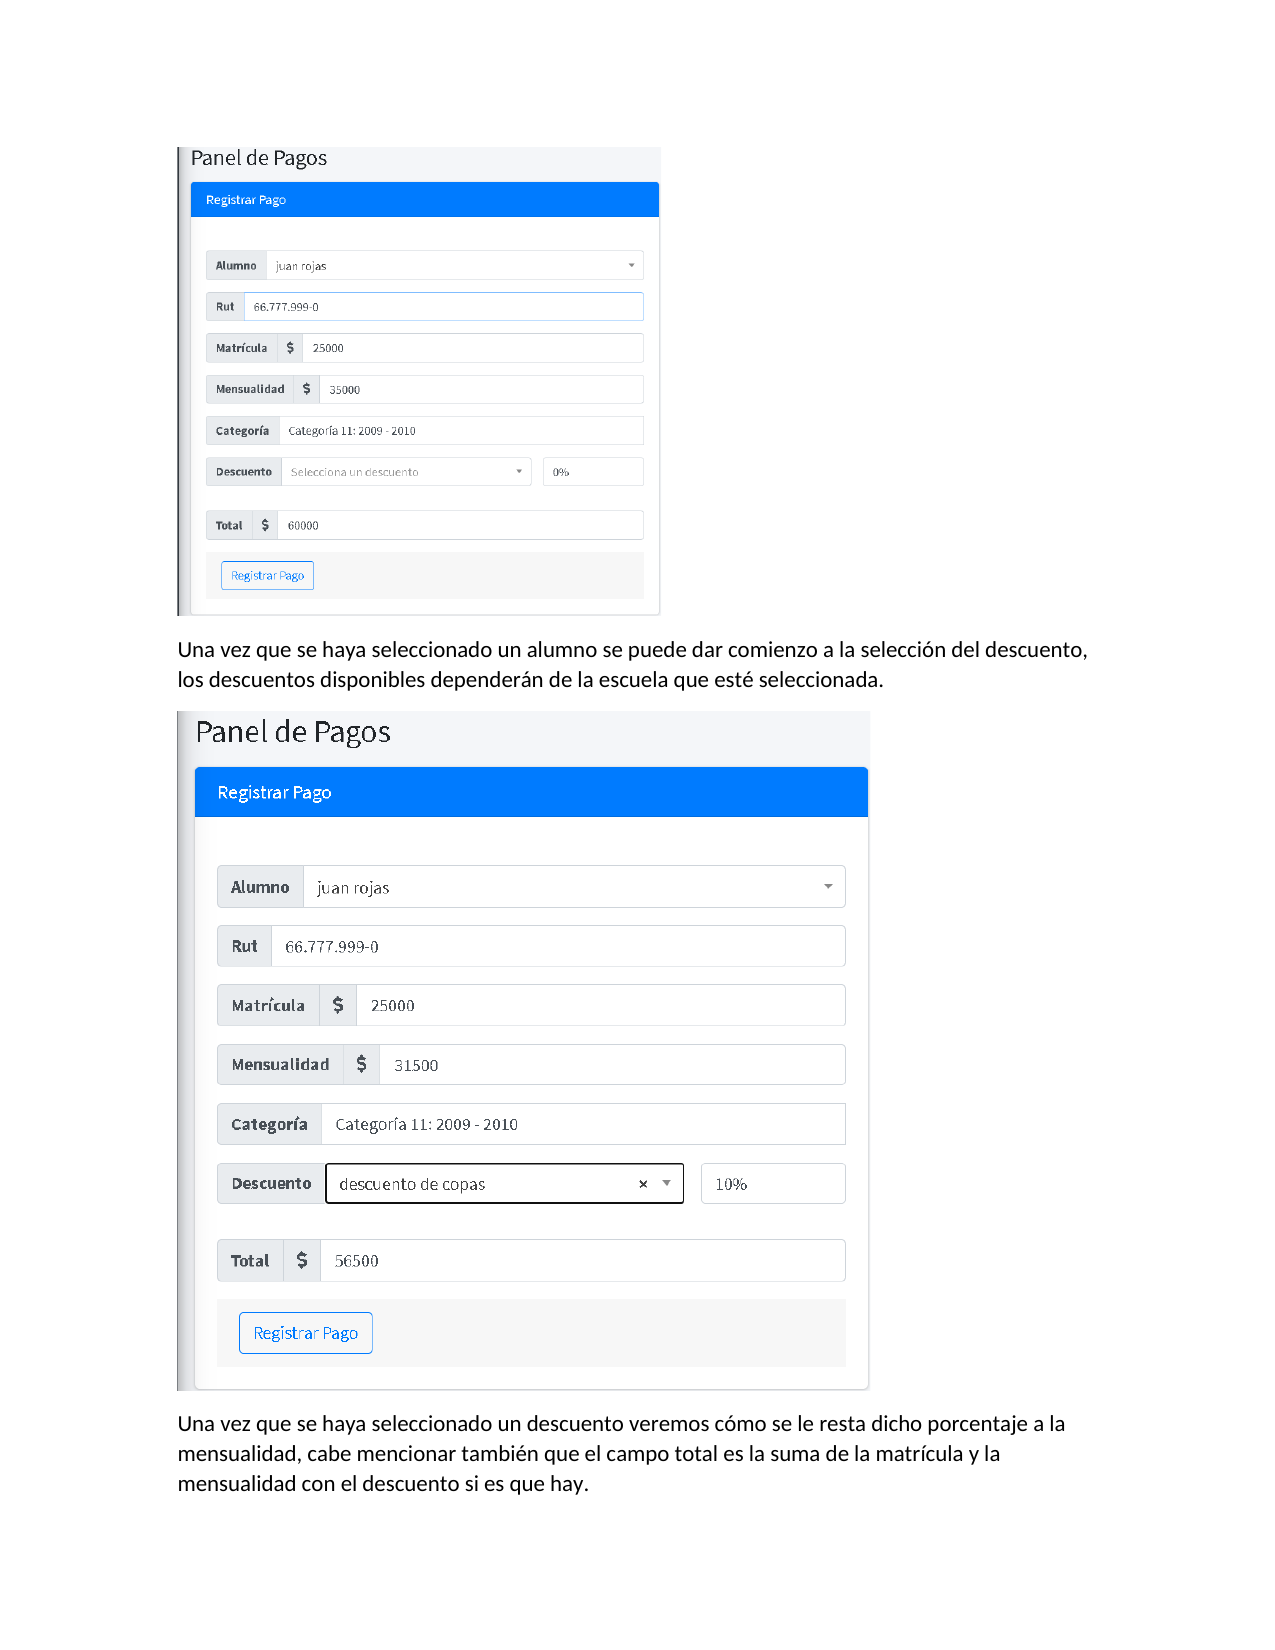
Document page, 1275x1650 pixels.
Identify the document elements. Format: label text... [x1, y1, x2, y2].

text Una vez que se haya seleccionado un descuento veremos cómo se le resta dicho porcentaje a la mensualidad, cabe mencionar también que el campo total es la suma de la matrícula y la mensualidad con el descuento si es que hay. [177, 1409, 1098, 1497]
picture [177, 711, 871, 1391]
picture [177, 147, 662, 616]
text Una vez que se haya seleccionado un alumno se puede dar comienzo a la selección del descuento, los descuentos disponibles dependerán de la escuela que esté seleccionada. [177, 635, 1098, 693]
